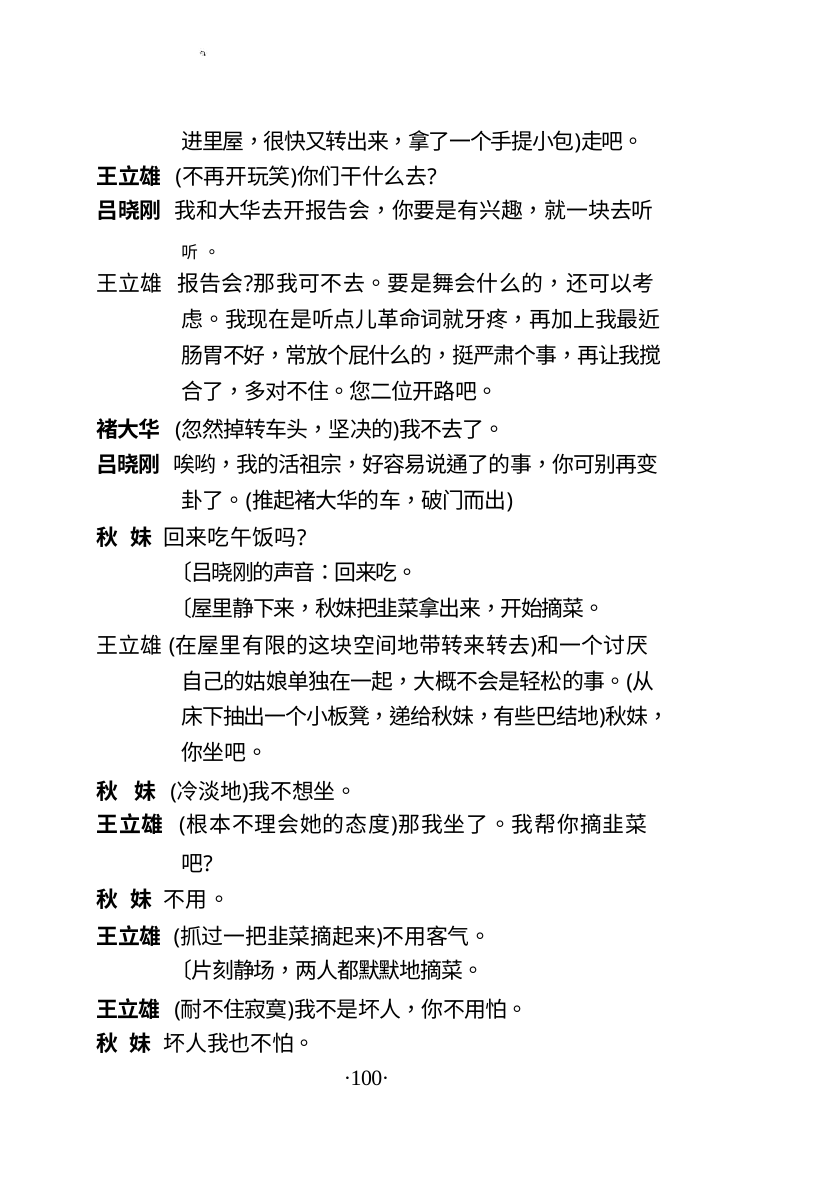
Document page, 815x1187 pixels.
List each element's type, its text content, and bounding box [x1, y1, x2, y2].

text 王立雄 (在屋里有限的这块空间地带转来转去)和一个讨厌 自己的姑娘单独在一起，大概不会是轻松的事。(从 床下抽出一个小板凳，递给秋妹，有些巴结地)秋妹， 你坐吧。 [96, 630, 671, 766]
text 王立雄 (耐不住寂寞)我不是坏人，你不用怕。 秋 妹 坏人我也不怕。 [96, 993, 540, 1057]
text 吕晓刚 我和大华去开报告会，你要是有兴趣，就一块去听 [96, 197, 692, 224]
text 〔吕晓刚的声音：回来吃。 [170, 558, 692, 586]
text 褚大华 (忽然掉转车头，坚决的)我不去了。 [96, 416, 692, 443]
text 〔屋里静下来，秋妹把韭菜拿出来，开始摘菜。 [170, 594, 692, 622]
text 秋 妹 回来吃午饭吗? [96, 523, 692, 550]
text 王立雄 报告会?那我可不去。要是舞会什么的，还可以考 虑。我现在是听点儿革命词就牙疼，再加上我最近 肠胃不好，常放个屁什么的，挺严肃个事，再让我搅 合了，多对不住。您二位开路吧。 [96, 268, 662, 406]
text 秋 妹 (冷淡地)我不想坐。 [96, 777, 692, 805]
text 秋 妹 不用。 [96, 885, 692, 913]
text 吧? [181, 853, 692, 876]
picture [198, 48, 208, 56]
text 听 。 [181, 241, 692, 263]
text 王立雄 (抓过一把韭菜摘起来)不用客气。 〔片刻静场，两人都默默地摘菜。 [96, 921, 506, 985]
text 吕晓刚 唉哟，我的活祖宗，好容易说通了的事，你可别再变 卦了。(推起褚大华的车，破门而出) [96, 449, 662, 514]
text 王立雄 (根本不理会她的态度)那我坐了。我帮你摘韭菜 [96, 811, 692, 838]
text 进里屋，很快又转出来，拿了一个手提小包)走吧。 王立雄 (不再开玩笑)你们干什么去? [96, 126, 645, 191]
